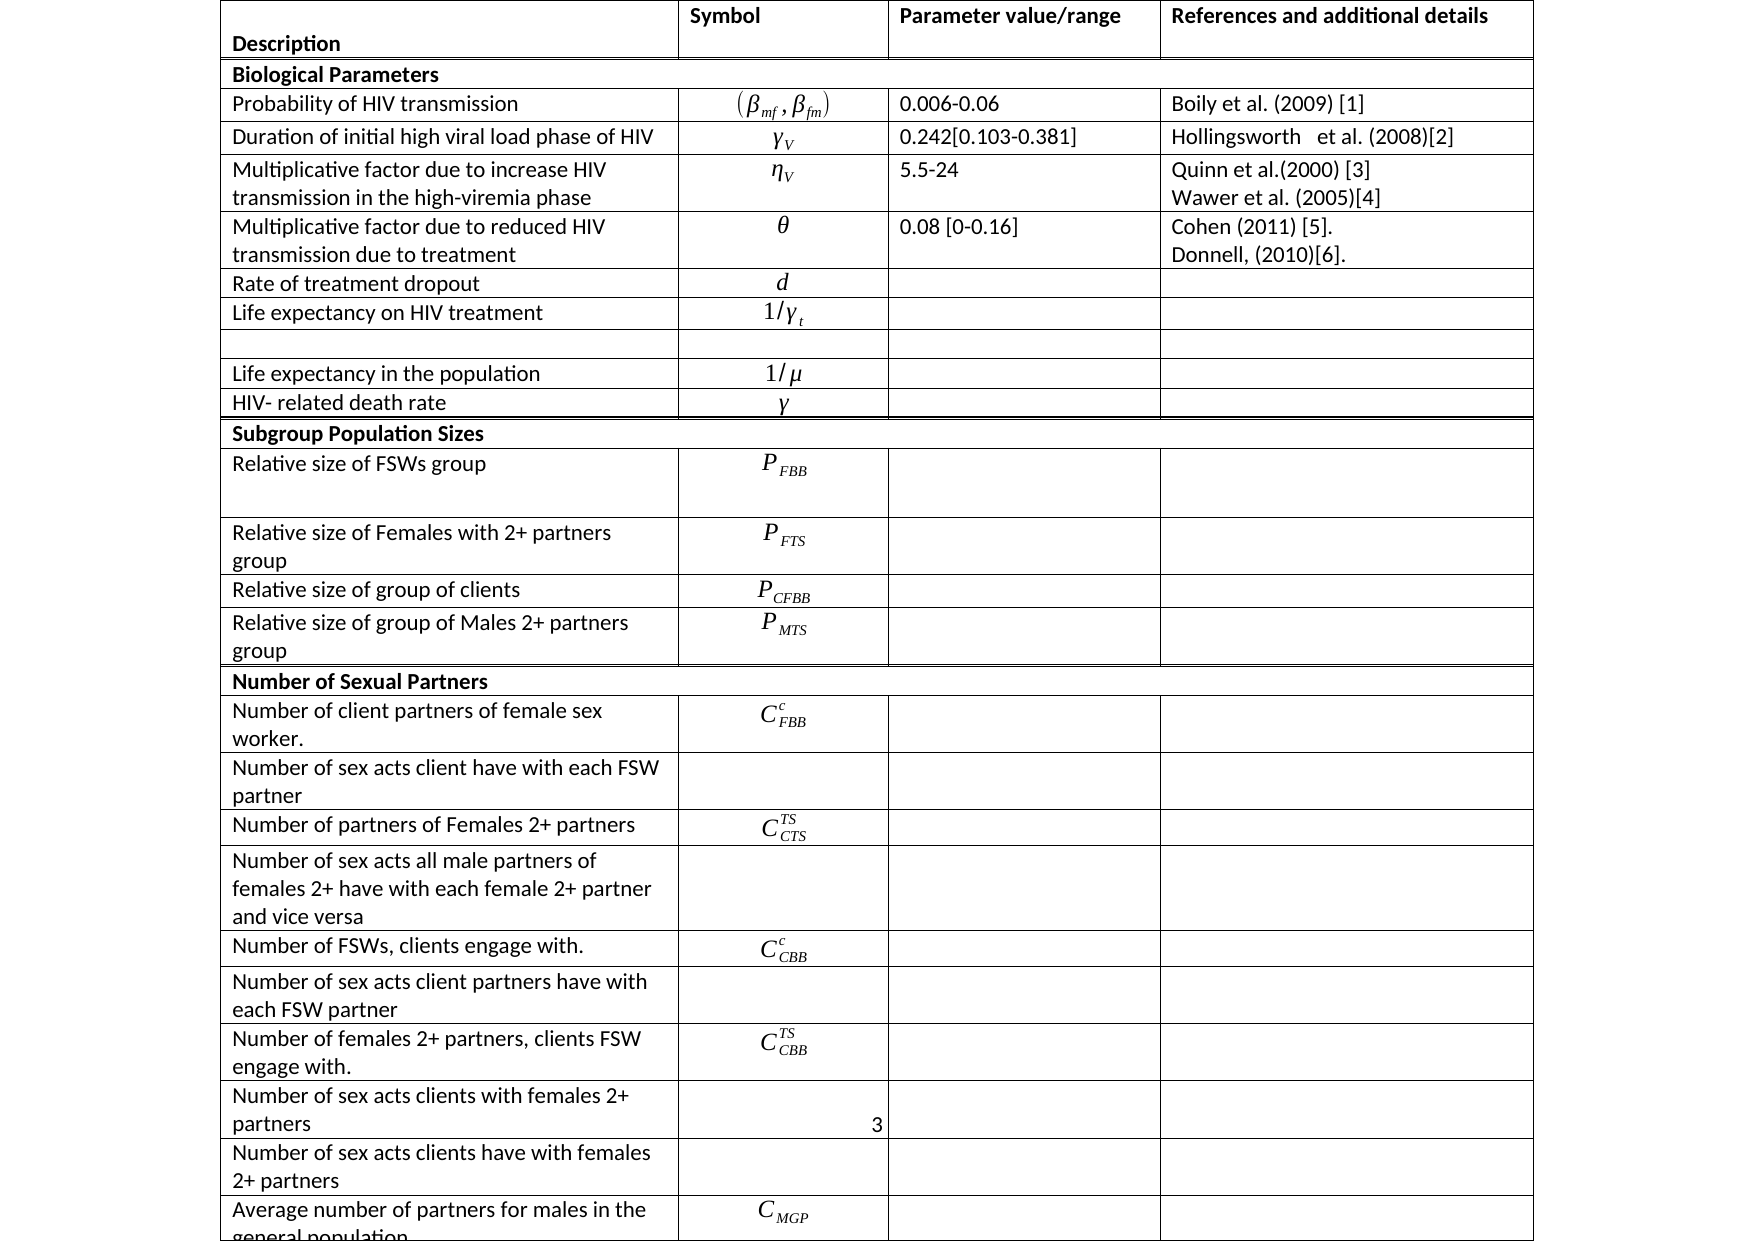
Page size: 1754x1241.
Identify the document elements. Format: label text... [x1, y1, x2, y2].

table_cell [1161, 967, 1533, 1023]
table_cell [1161, 696, 1533, 752]
table_cell 0.242[0.103-0.381] [889, 122, 1160, 154]
table_cell Number of sex acts client have with each FSW partner [221, 753, 678, 809]
table_cell [1161, 449, 1533, 517]
table_cell [889, 696, 1160, 752]
table_cell Biological Parameters [221, 60, 1533, 88]
table_cell [889, 449, 1160, 517]
table_cell 0.08 [0-0.16] [889, 212, 1160, 268]
table_cell Hollingsworth et al. (2008)[2] [1161, 122, 1533, 154]
table_cell [1161, 1139, 1533, 1194]
table_cell [679, 389, 888, 416]
table_cell [889, 810, 1160, 845]
table_header References and additional details [1161, 1, 1533, 57]
table_cell [679, 449, 888, 517]
table_cell [679, 967, 888, 1023]
table_cell [679, 1196, 888, 1240]
table_cell [889, 359, 1160, 387]
table_cell [679, 1024, 888, 1080]
table_cell [889, 608, 1160, 664]
table_cell [889, 298, 1160, 329]
table_cell Rate of treatment dropout [221, 269, 678, 297]
table_cell Number of partners of Females 2+ partners [221, 810, 678, 845]
table_cell [889, 330, 1160, 358]
table_cell Number of FSWs, clients engage with. [221, 931, 678, 966]
table_cell [889, 753, 1160, 809]
table_cell Relative size of Females with 2+ partners group [221, 518, 678, 574]
table_cell [889, 967, 1160, 1023]
table_cell Probability of HIV transmission [221, 89, 678, 121]
table_cell [889, 575, 1160, 607]
table_cell [679, 753, 888, 809]
table_cell [679, 269, 888, 297]
table_cell Multiplicative factor due to reduced HIV transmission due to treatment [221, 212, 678, 268]
table_cell [1161, 846, 1533, 930]
table_cell [221, 330, 678, 358]
table_cell [679, 122, 888, 154]
table_cell [889, 1024, 1160, 1080]
table_cell [679, 846, 888, 930]
table_cell [679, 575, 888, 607]
table_cell 5.5-24 [889, 155, 1160, 211]
table_cell [679, 608, 888, 664]
table_cell Life expectancy in the population [221, 359, 678, 387]
table_cell [679, 1139, 888, 1194]
table_cell Number of client partners of female sex worker. [221, 696, 678, 752]
table_cell [1161, 1024, 1533, 1080]
table_cell [889, 389, 1160, 416]
table_cell [1161, 518, 1533, 574]
table_cell [889, 1081, 1160, 1137]
table_cell [1161, 1081, 1533, 1137]
table_cell [1161, 359, 1533, 387]
table_header Description [221, 1, 678, 57]
table_cell [679, 330, 888, 358]
table_cell [889, 1139, 1160, 1194]
table_cell Boily et al. (2009) [1] [1161, 89, 1533, 121]
table_cell Number of females 2+ partners, clients FSW engage with. [221, 1024, 678, 1080]
table_cell Number of sex acts all male partners of females 2+ have with each female 2+ partner and vice versa [221, 846, 678, 930]
table_cell [1161, 330, 1533, 358]
table_cell [1161, 389, 1533, 416]
table_cell [1161, 575, 1533, 607]
table_cell [679, 931, 888, 966]
table_cell Quinn et al.(2000) [3] Wawer et al. (2005)[4] [1161, 155, 1533, 211]
table_cell Cohen (2011) [5]. Donnell, (2010)[6]. [1161, 212, 1533, 268]
table_cell [889, 518, 1160, 574]
table_cell Multiplicative factor due to increase HIV transmission in the high-viremia phase [221, 155, 678, 211]
table_cell [679, 810, 888, 845]
table_cell [1161, 753, 1533, 809]
table_cell 0.006-0.06 [889, 89, 1160, 121]
table_cell [679, 298, 888, 329]
table_cell [679, 518, 888, 574]
table_cell Number of Sexual Partners [221, 667, 1533, 695]
table_cell [679, 155, 888, 211]
table_cell [889, 269, 1160, 297]
table_cell [1161, 269, 1533, 297]
table_cell Number of sex acts client partners have with each FSW partner [221, 967, 678, 1023]
table_cell [889, 931, 1160, 966]
table_cell Relative size of group of clients [221, 575, 678, 607]
table_header Parameter value/range [889, 1, 1160, 57]
table_header Symbol [679, 1, 888, 57]
table_cell Relative size of FSWs group [221, 449, 678, 517]
table_cell [1161, 298, 1533, 329]
table_cell [679, 696, 888, 752]
table_cell Life expectancy on HIV treatment [221, 298, 678, 329]
table_cell [679, 89, 888, 121]
table_cell [679, 1081, 888, 1137]
table_cell Relative size of group of Males 2+ partners group [221, 608, 678, 664]
table_cell [679, 359, 888, 387]
table_cell Number of sex acts clients with females 2+ partners [221, 1081, 678, 1137]
table_cell Duration of initial high viral load phase of HIV [221, 122, 678, 154]
table_cell HIV- related death rate [221, 389, 678, 416]
table_cell [1161, 931, 1533, 966]
table_cell [1161, 1196, 1533, 1240]
table_cell [1161, 608, 1533, 664]
table_cell Subgroup Population Sizes [221, 420, 1533, 448]
table_cell [1161, 810, 1533, 845]
table_cell Number of sex acts clients have with females 2+ partners [221, 1139, 678, 1194]
table_cell [679, 212, 888, 268]
table_cell [889, 846, 1160, 930]
table_cell Average number of partners for males in the general population [221, 1196, 678, 1240]
table_cell [889, 1196, 1160, 1240]
